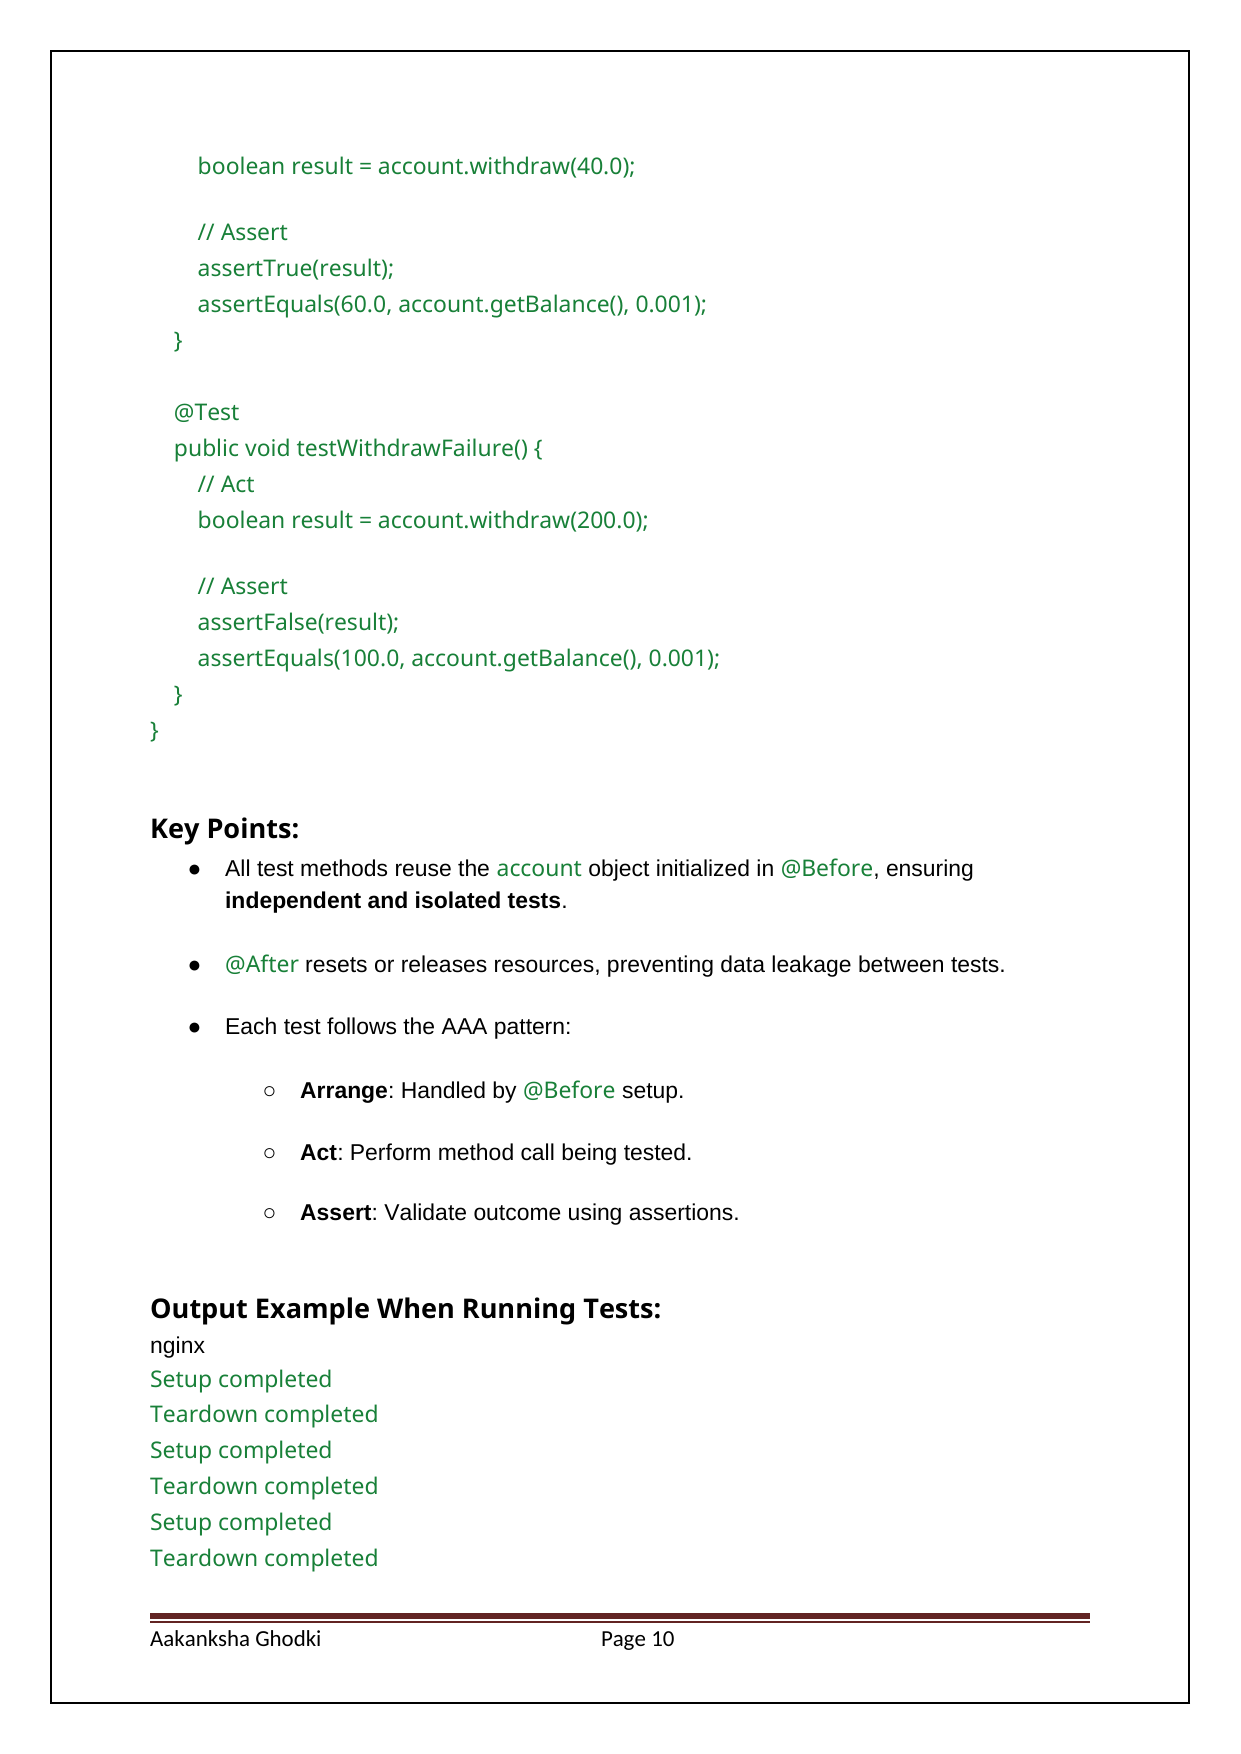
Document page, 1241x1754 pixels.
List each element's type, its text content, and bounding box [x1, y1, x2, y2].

text // Act [150, 468, 1090, 499]
subtitle Output Example When Running Tests: [150, 1290, 1090, 1327]
text // Assert [150, 216, 1090, 247]
text assertTrue(result); [150, 252, 1090, 283]
text } [150, 324, 1090, 355]
text assertFalse(result); [150, 606, 1090, 637]
list Act: Perform method call being tested. [262, 1139, 1090, 1195]
text public void testWithdrawFailure() { [150, 432, 1090, 463]
text Teardown completed [150, 1398, 1090, 1430]
text @Test [150, 396, 1090, 427]
text assertEquals(100.0, account.getBalance(), 0.001); [150, 642, 1090, 673]
list Each test follows the AAA pattern: [187, 1013, 1090, 1070]
text Setup completed [150, 1506, 1090, 1537]
text Teardown completed [150, 1470, 1090, 1502]
list Assert: Validate outcome using assertions. [262, 1199, 1090, 1256]
text } [150, 678, 1090, 709]
text Teardown completed [150, 1542, 1090, 1573]
text // Assert [150, 570, 1090, 601]
text boolean result = account.withdraw(200.0); [150, 504, 1090, 535]
text } [150, 713, 1090, 745]
text nginx [150, 1332, 1090, 1359]
text Setup completed [150, 1434, 1090, 1466]
text assertEquals(60.0, account.getBalance(), 0.001); [150, 288, 1090, 319]
text Setup completed [150, 1362, 1090, 1394]
list @After resets or releases resources, preventing data leakage between tests. [187, 948, 1090, 1009]
list All test methods reuse the account object initialized in @Before, ensuring independent and isolated tests. [187, 852, 1090, 944]
subtitle Key Points: [150, 810, 1090, 847]
text boolean result = account.withdraw(40.0); [150, 150, 1090, 181]
list Arrange: Handled by @Before setup. [262, 1073, 1090, 1135]
